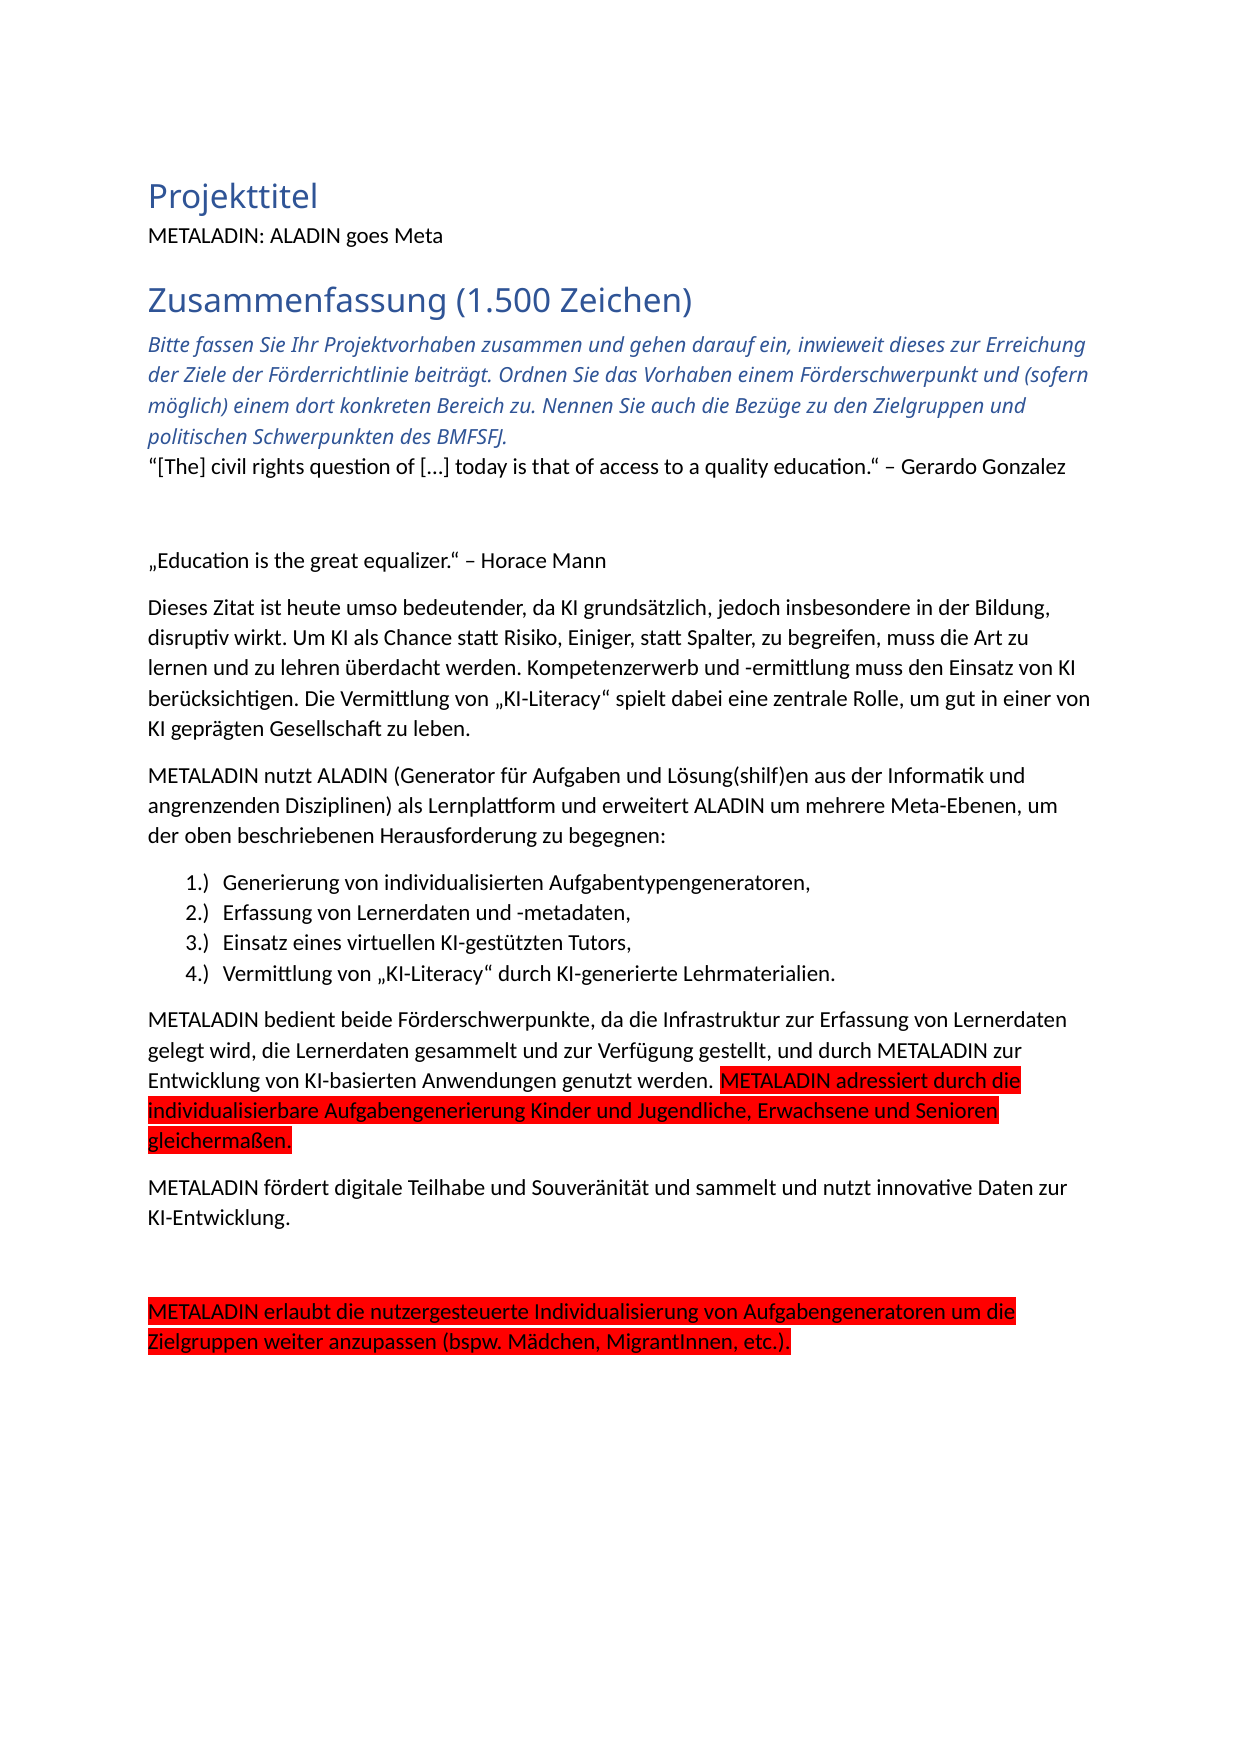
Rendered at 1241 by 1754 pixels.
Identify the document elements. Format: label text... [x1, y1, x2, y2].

list Einsatz eines virtuellen KI-gestützten Tutors, [185, 928, 1093, 956]
text METALADIN nutzt ALADIN (Generator für Aufgaben und Lösung(shilf)en aus der Informatik und angrenzenden Disziplinen) als Lernplattform und erweitert ALADIN um mehrere Meta-Ebenen, um der oben beschriebenen Herausforderung zu begegnen: [148, 761, 1093, 849]
text „Education is the great equalizer.“ – Horace Mann [148, 546, 1093, 574]
list Vermittlung von „KI-Literacy“ durch KI-generierte Lehrmaterialien. [185, 959, 1093, 987]
list Generierung von individualisierten Aufgabentypengeneratoren, [185, 868, 1093, 896]
text METALADIN bedient beide Förderschwerpunkte, da die Infrastruktur zur Erfassung von Lernerdaten gelegt wird, die Lernerdaten gesammelt und zur Verfügung gestellt, und durch METALADIN zur Entwicklung von KI-basierten Anwendungen genutzt werden. METALADIN adressiert durch die individualisierbare Aufgabengenerierung Kinder und Jugendliche, Erwachsene und Senioren gleichermaßen. [148, 1006, 1093, 1154]
text “[The] civil rights question of […] today is that of access to a quality education.“ – Gerardo Gonzalez [148, 452, 1093, 480]
text METALADIN erlaubt die nutzergesteuerte Individualisierung von Aufgabengeneratoren um die Zielgruppen weiter anzupassen (bspw. Mädchen, MigrantInnen, etc.). [148, 1297, 1093, 1355]
text METALADIN fördert digitale Teilhabe und Souveränität und sammelt und nutzt innovative Daten zur KI-Entwicklung. [148, 1173, 1093, 1231]
list Erfassung von Lernerdaten und -metadaten, [185, 898, 1093, 926]
text Dieses Zitat ist heute umso bedeutender, da KI grundsätzlich, jedoch insbesondere in der Bildung, disruptiv wirkt. Um KI als Chance statt Risiko, Einiger, statt Spalter, zu begreifen, muss die Art zu lernen und zu lehren überdacht werden. Kompetenzerwerb und -ermittlung muss den Einsatz von KI berücksichtigen. Die Vermittlung von „KI-Literacy“ spielt dabei eine zentrale Rolle, um gut in einer von KI geprägten Gesellschaft zu leben. [148, 593, 1093, 742]
subtitle Bitte fassen Sie Ihr Projektvorhaben zusammen und gehen darauf ein, inwieweit dieses zur Erreichung der Ziele der Förderrichtlinie beiträgt. Ordnen Sie das Vorhaben einem Förderschwerpunkt und (sofern möglich) einem dort konkreten Bereich zu. Nennen Sie auch die Bezüge zu den Zielgruppen und politischen Schwerpunkten des BMFSFJ. [148, 330, 1093, 450]
text METALADIN: ALADIN goes Meta [148, 222, 1093, 249]
subtitle Zusammenfassung (1.500 Zeichen) [148, 277, 1093, 322]
subtitle Projekttitel [148, 173, 1093, 218]
